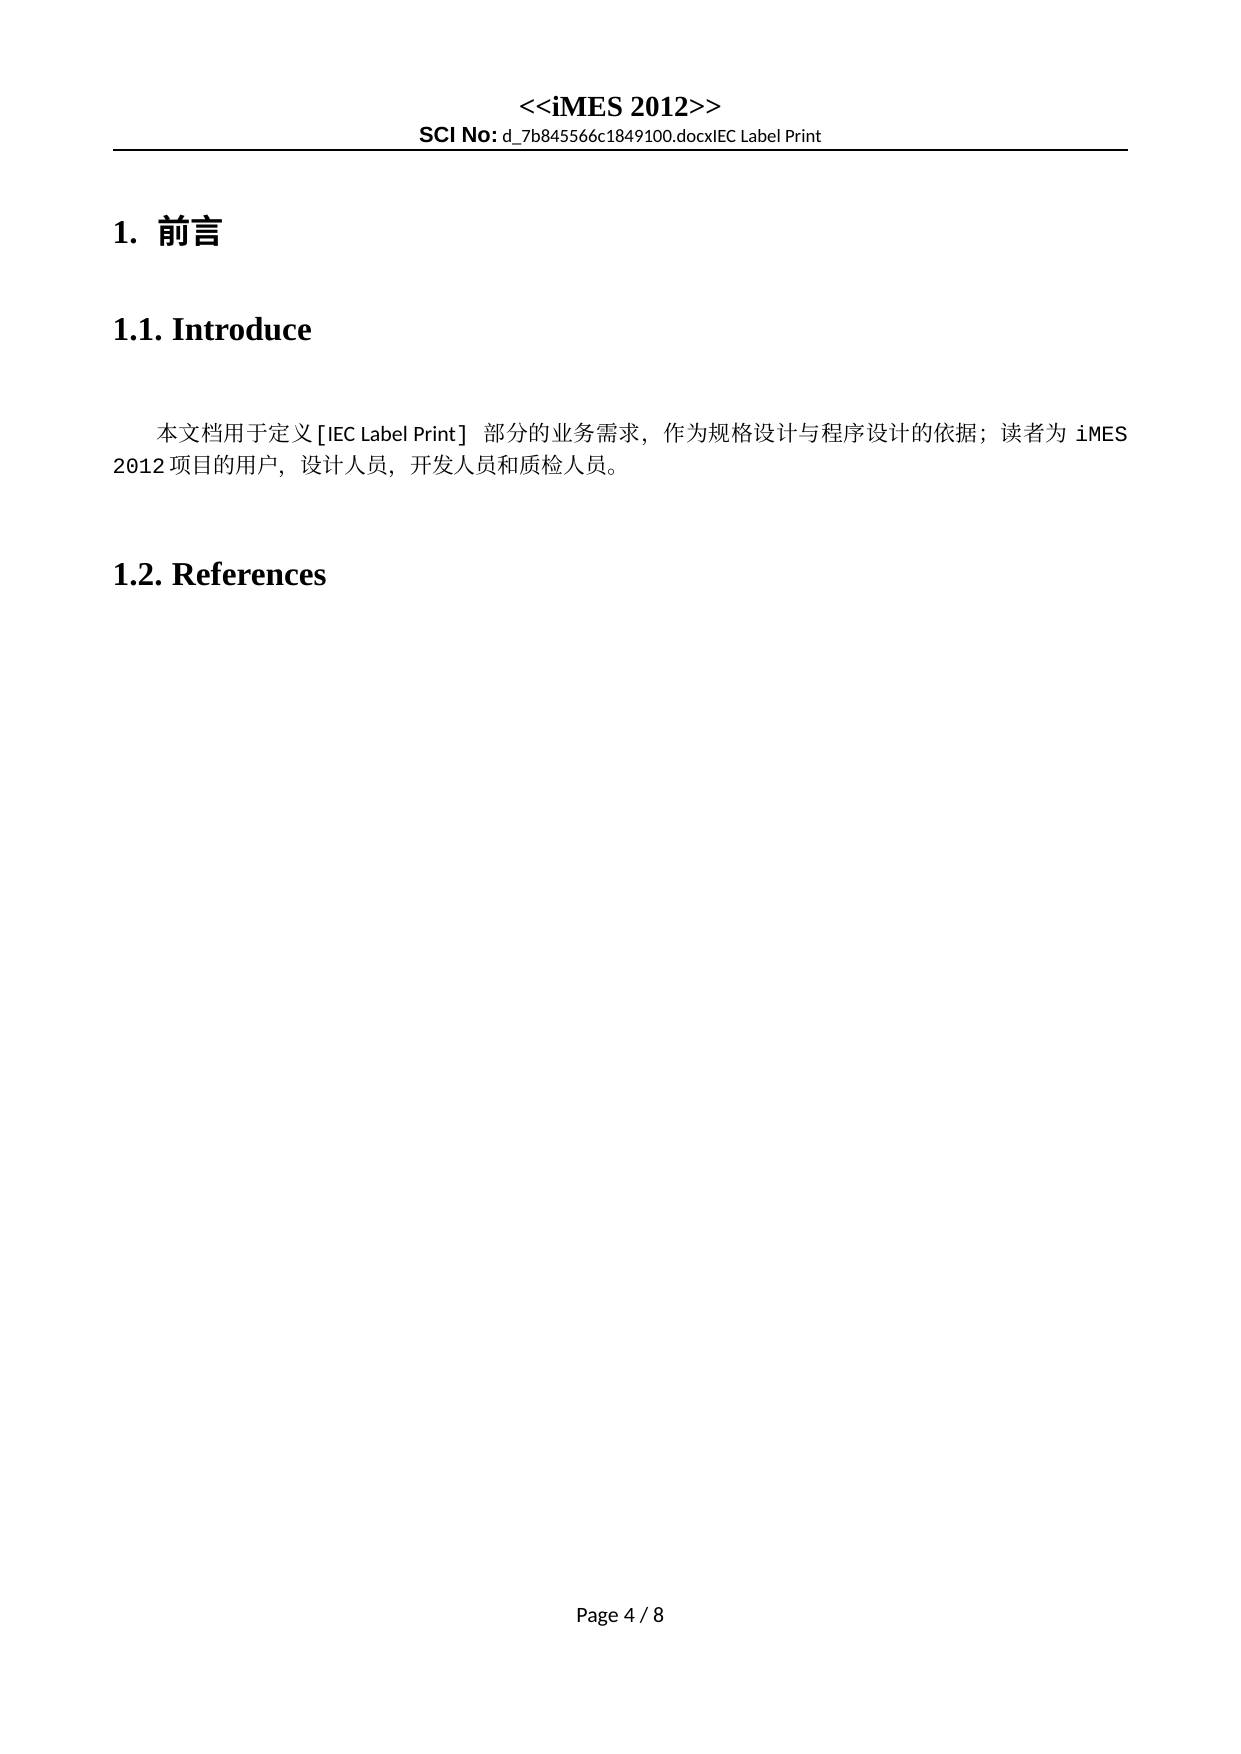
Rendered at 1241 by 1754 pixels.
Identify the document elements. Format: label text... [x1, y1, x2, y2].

subtitle 前言 [112, 196, 1128, 261]
subtitle References [112, 540, 1128, 605]
subtitle Introduce [112, 296, 1128, 361]
text 本文档用于定义[IEC Label Print] 部分的业务需求，作为规格设计与程序设计的依据；读者为iMES 2012项目的用户，设计人员，开发人员和质检人员。 [112, 416, 1128, 481]
